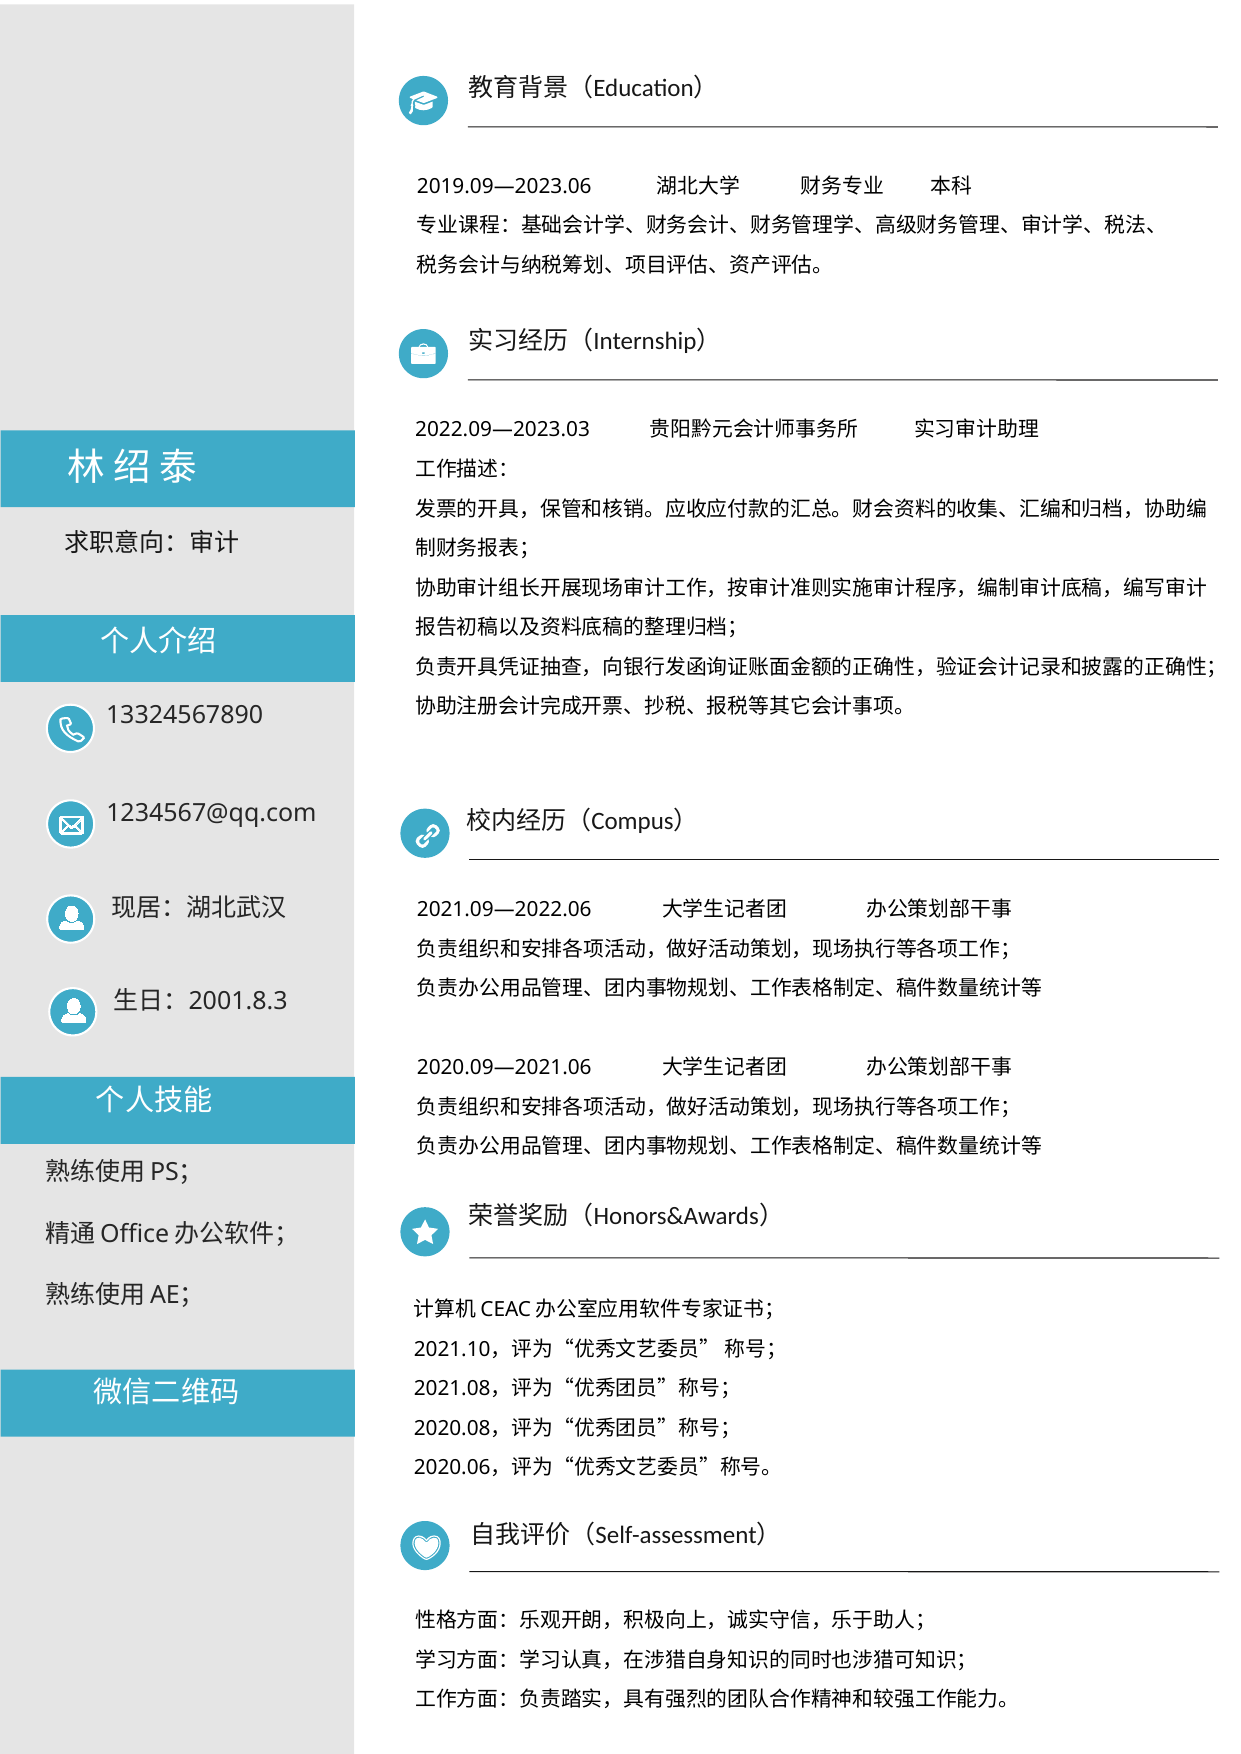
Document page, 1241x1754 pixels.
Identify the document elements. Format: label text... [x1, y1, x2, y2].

text 湖北大学 [355, 162, 1053, 194]
text 湖北大学` [355, 227, 1053, 259]
